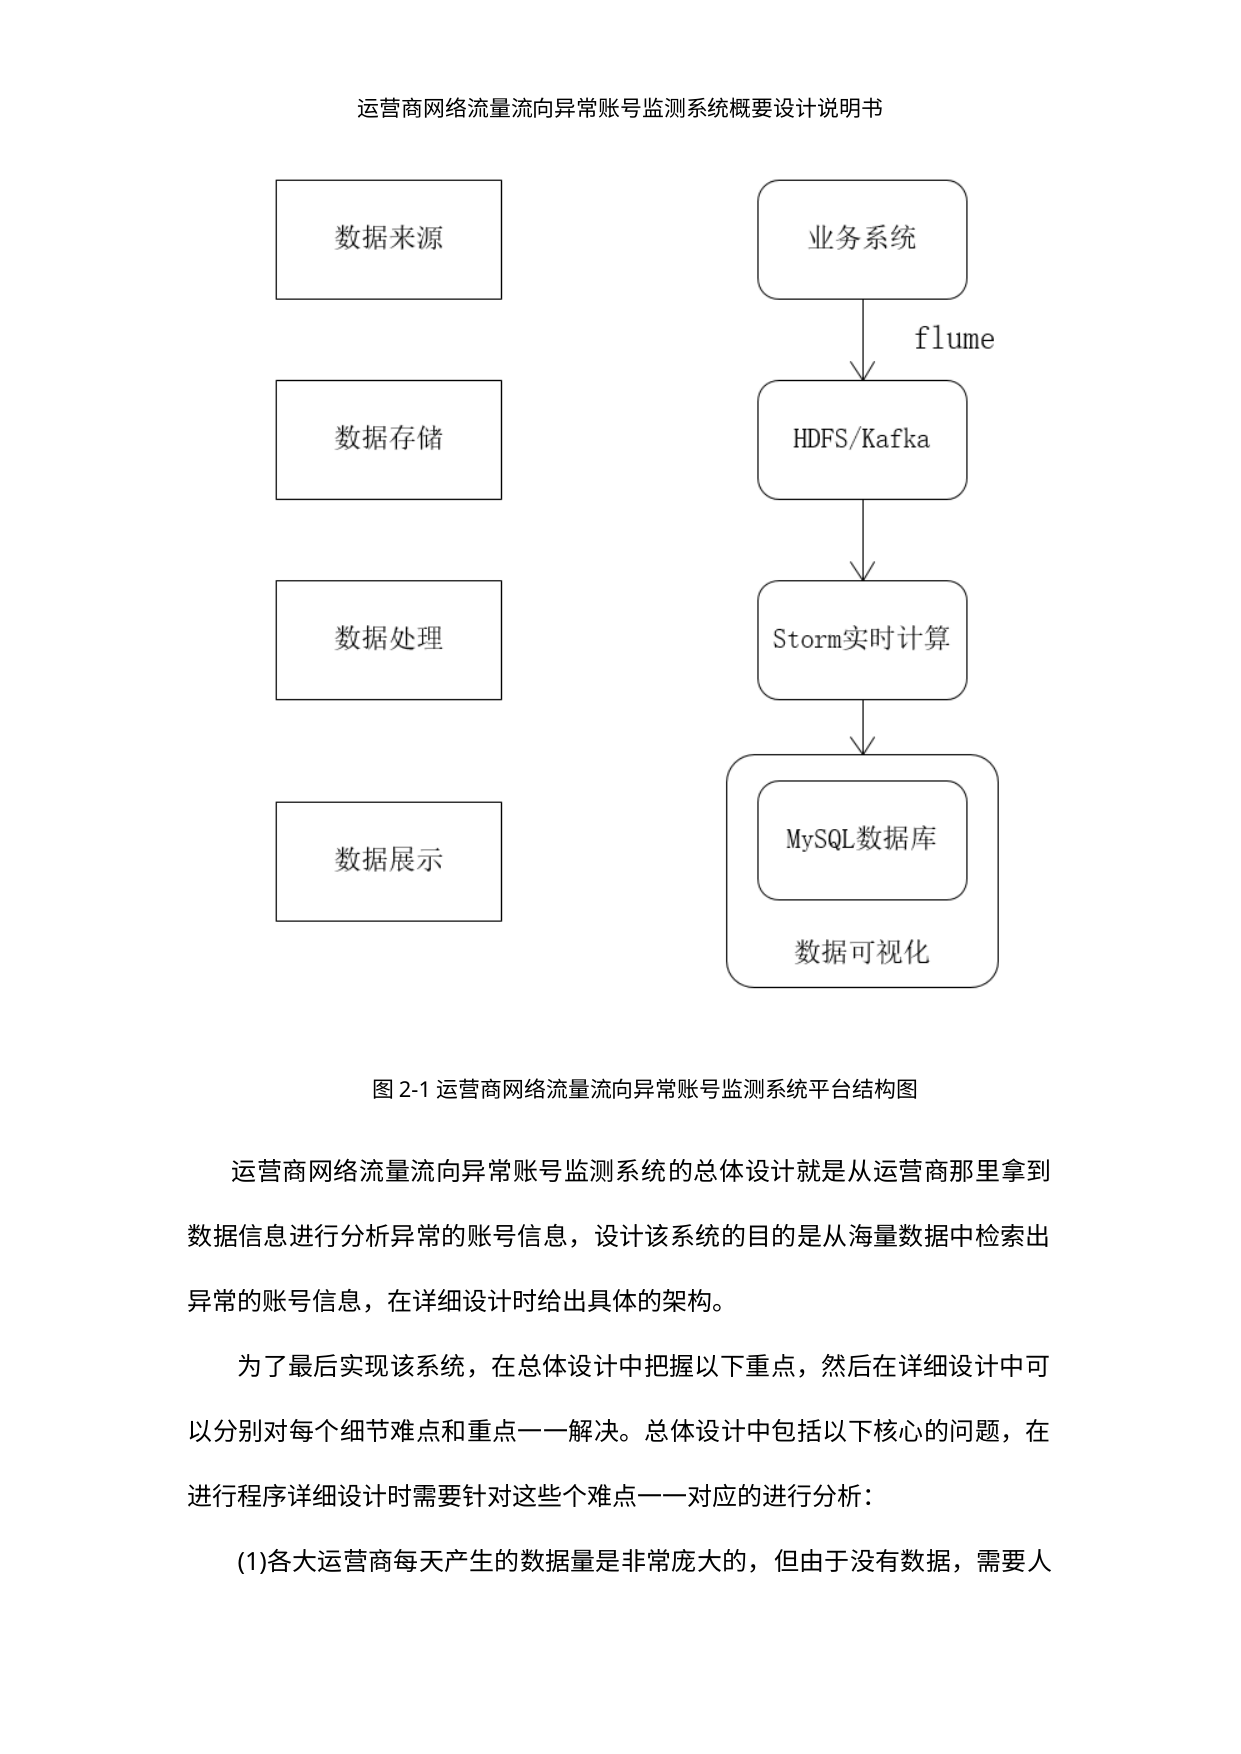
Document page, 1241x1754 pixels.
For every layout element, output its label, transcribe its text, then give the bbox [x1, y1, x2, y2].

text 图2-1 运营商网络流量流向异常账号监测系统平台结构图 [187, 1072, 1053, 1104]
picture [237, 162, 1064, 1012]
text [187, 1527, 1053, 1592]
text 运营商网络流量流向异常账号监测系统的总体设计就是从运营商那里拿到数据信息进行分析异常的账号信息，设计该系统的目的是从海量数据中检索出异常的账号信息，在详细设计时给出具体的架构。 [187, 1137, 1053, 1332]
text 为了最后实现该系统，在总体设计中把握以下重点，然后在详细设计中可以分别对每个细节难点和重点一一解决。总体设计中包括以下核心的问题，在进行程序详细设计时需要针对这些个难点一一对应的进行分析： [187, 1332, 1053, 1527]
